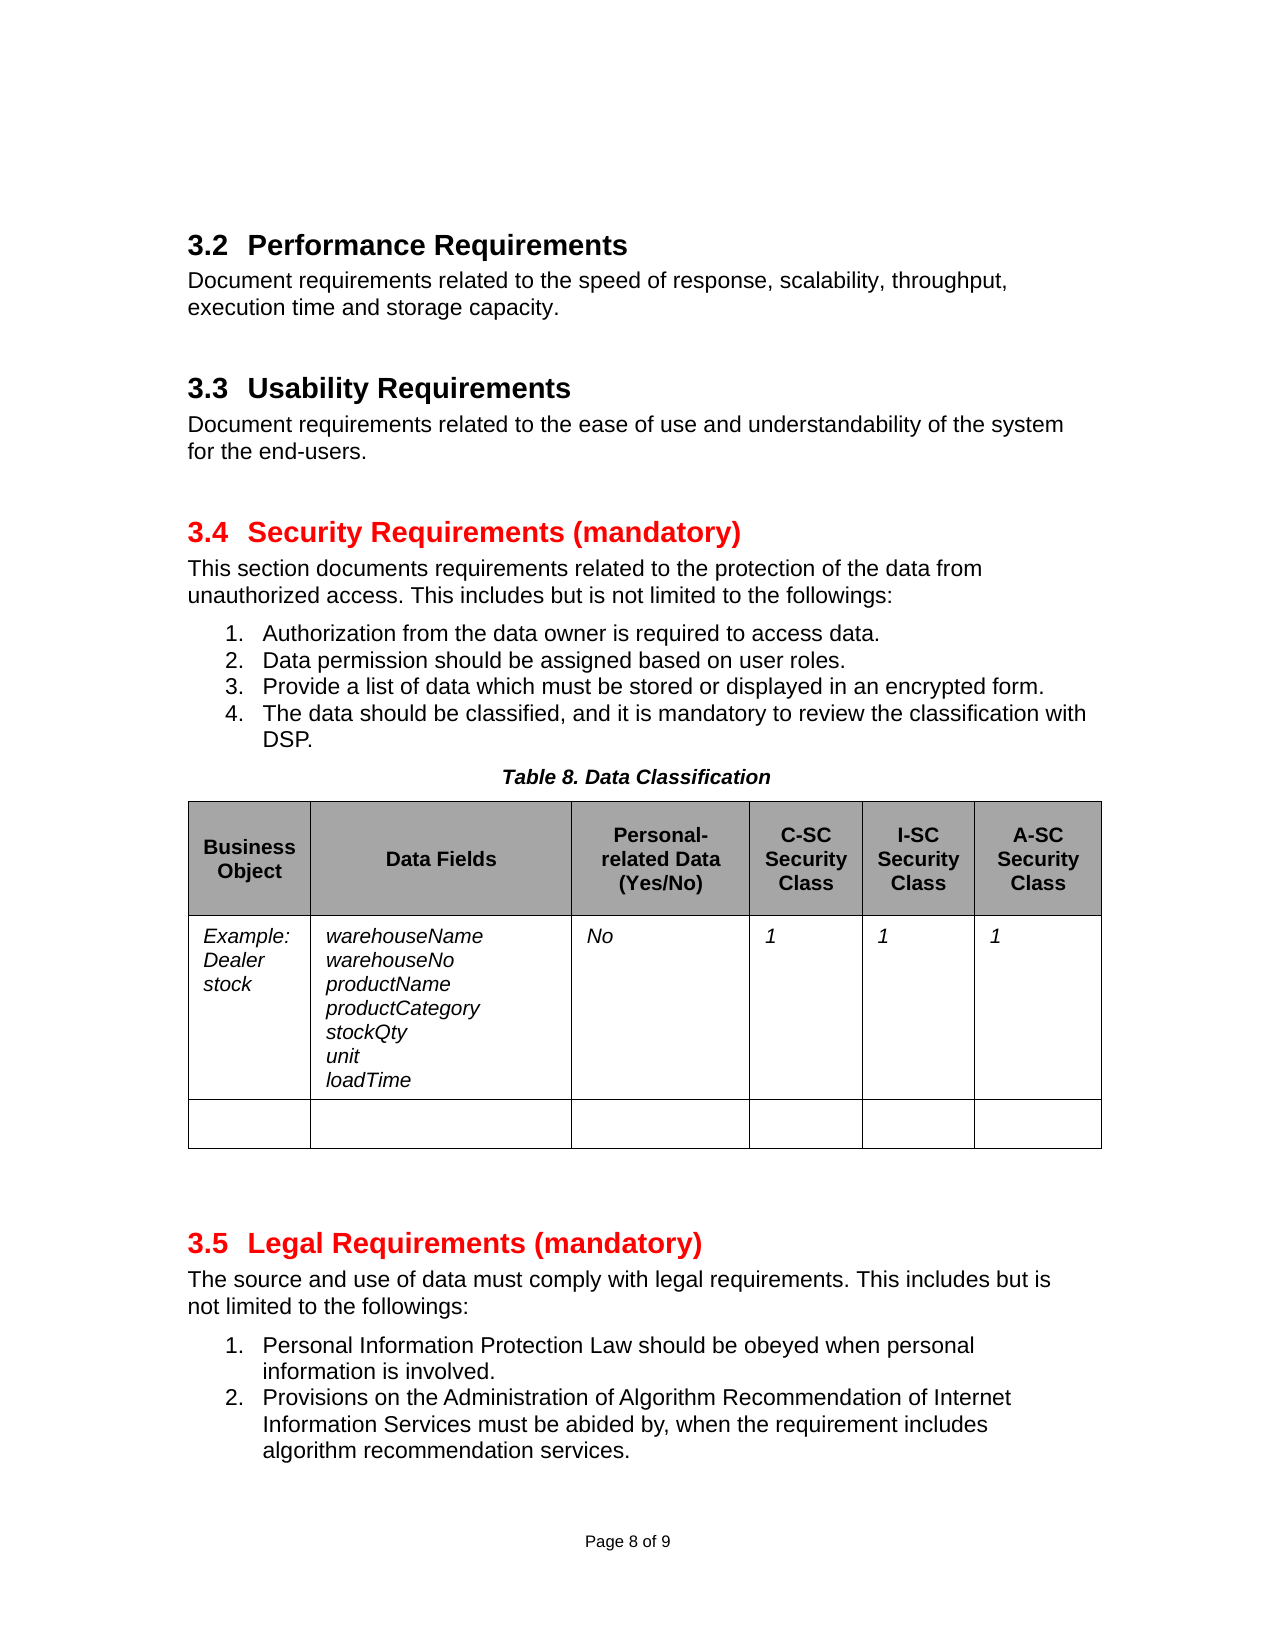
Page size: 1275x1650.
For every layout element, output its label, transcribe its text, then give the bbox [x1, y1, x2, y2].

text Document requirements related to the ease of use and understandability of the system for the end-users. [187, 411, 1087, 464]
text The source and use of data must comply with legal requirements. This includes but is not limited to the followings: [187, 1266, 1087, 1319]
table_cell 1 [863, 916, 974, 1099]
table_cell [975, 1100, 1101, 1148]
table_cell [311, 1100, 571, 1148]
text Document requirements related to the speed of response, scalability, throughput, execution time and storage capacity. [187, 267, 1087, 320]
list Personal Information Protection Law should be obeyed when personal information is involved. [225, 1332, 1087, 1384]
table_cell [572, 1100, 749, 1148]
table_cell [863, 1100, 974, 1148]
table_cell [189, 1100, 310, 1148]
list Data permission should be assigned based on user roles. [225, 647, 1087, 673]
table_cell Example: Dealer stock [189, 916, 310, 1099]
table_cell No [572, 916, 749, 1099]
table_header Personal-related Data (Yes/No) [572, 802, 749, 915]
list Provisions on the Administration of Algorithm Recommendation of Internet Information Services must be abided by, when the requirement includes algorithm recommendation services. [225, 1384, 1087, 1463]
table_cell warehouseName warehouseNo productName productCategory stockQty unit loadTime [311, 916, 571, 1099]
subtitle Security Requirements (mandatory) [187, 515, 1087, 549]
table_header A-SC Security Class [975, 802, 1101, 915]
table_header I-SC Security Class [863, 802, 974, 915]
text This section documents requirements related to the protection of the data from unauthorized access. This includes but is not limited to the followings: [187, 555, 1087, 608]
list The data should be classified, and it is mandatory to review the classification with DSP. [225, 699, 1087, 752]
subtitle Usability Requirements [187, 372, 1087, 405]
table_header Data Fields [311, 802, 571, 915]
table_header C-SC Security Class [750, 802, 862, 915]
table_header Business Object [189, 802, 310, 915]
text Table 8. Data Classification [187, 765, 1087, 789]
list Provide a list of data which must be stored or displayed in an encrypted form. [225, 673, 1087, 699]
subtitle Legal Requirements (mandatory) [187, 1227, 1087, 1260]
subtitle Performance Requirements [187, 228, 1087, 261]
table_cell 1 [750, 916, 862, 1099]
table_cell [750, 1100, 862, 1148]
table_cell 1 [975, 916, 1101, 1099]
list Authorization from the data owner is required to access data. [225, 620, 1087, 647]
